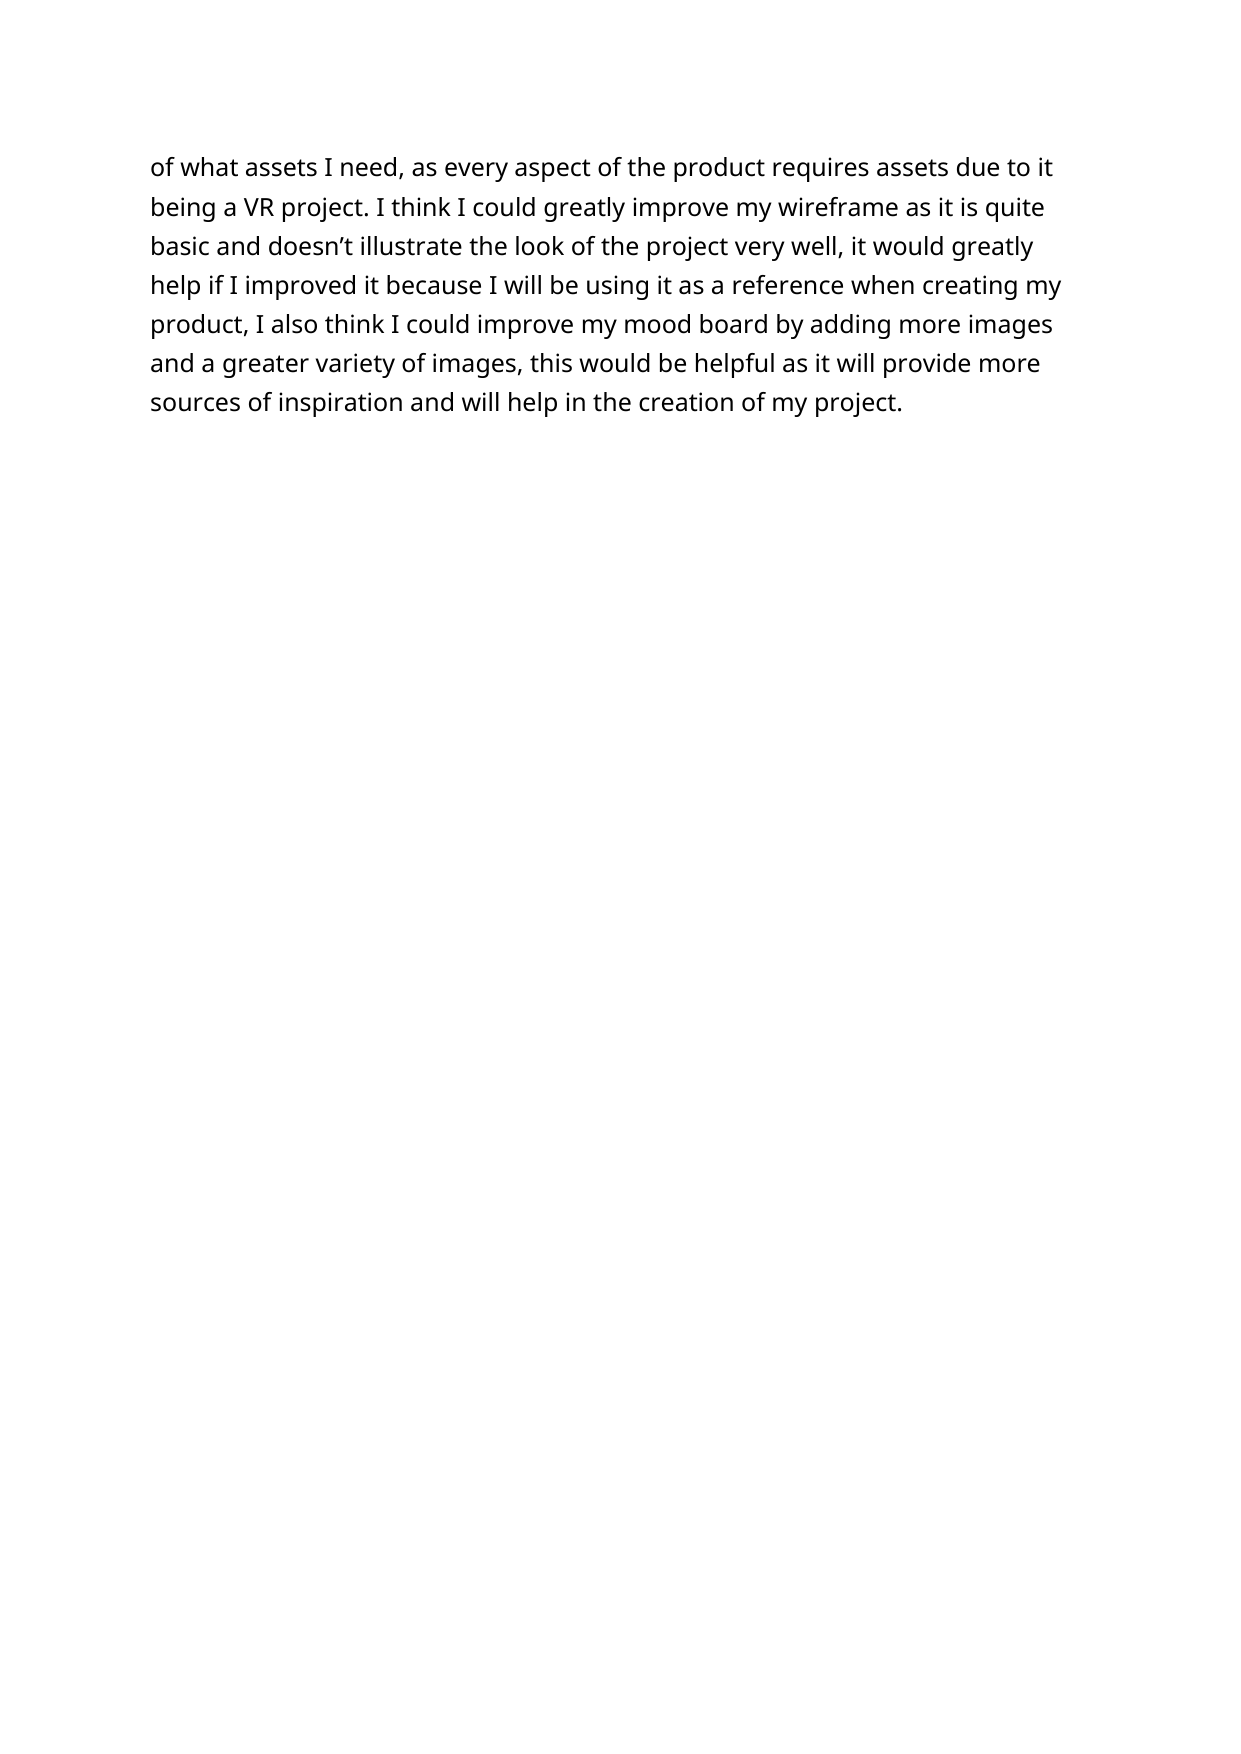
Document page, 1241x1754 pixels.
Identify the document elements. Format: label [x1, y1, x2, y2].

text [150, 150, 1090, 419]
